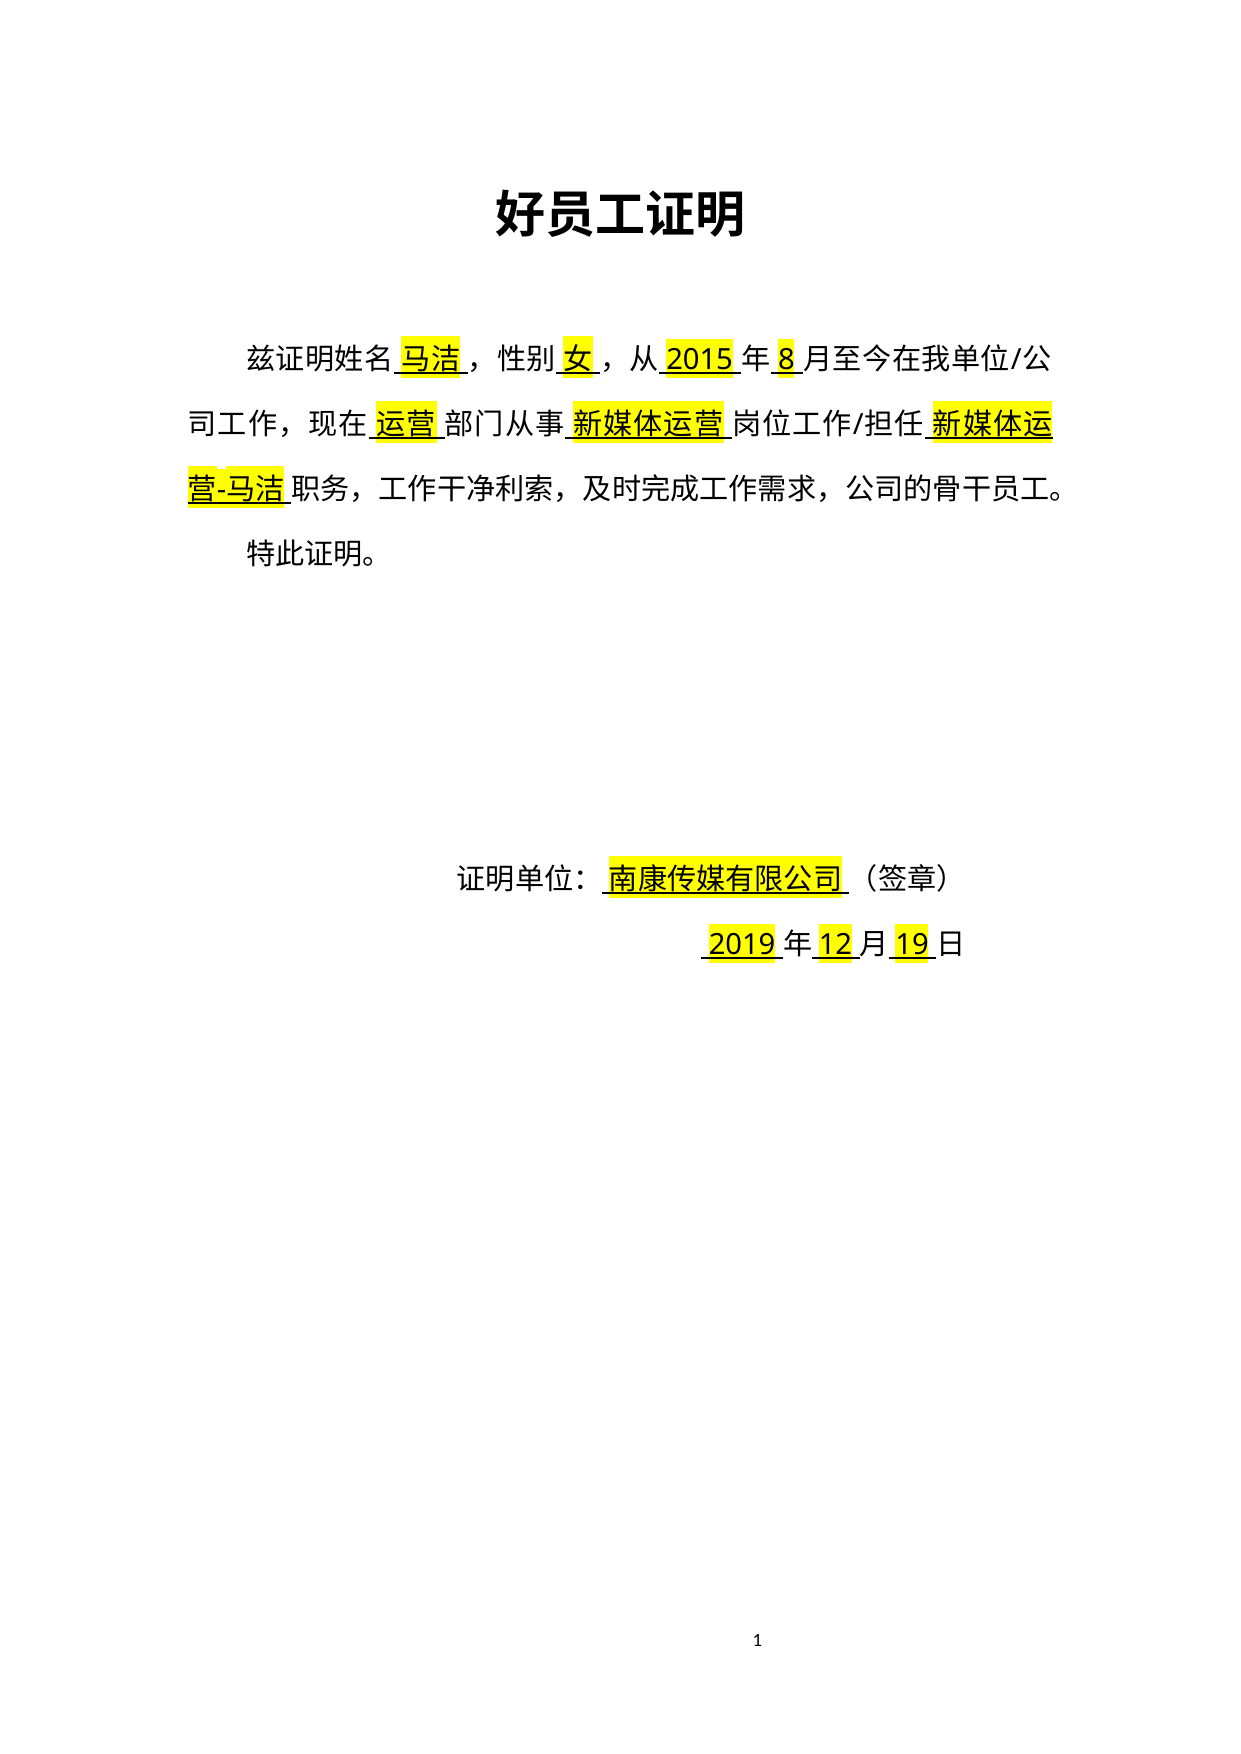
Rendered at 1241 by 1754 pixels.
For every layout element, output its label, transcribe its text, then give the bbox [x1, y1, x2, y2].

text 兹证明姓名 马洁 ，性别 女 ，从 2015 年 8 月至今在我单位/公司工作，现在 运营 部门从事 新媒体运营 岗位工作/担任 新媒体运营-马洁 职务，工作干净利索，及时完成工作需求，公司的骨干员工。 [187, 324, 1053, 519]
text 特此证明。 [187, 519, 1053, 584]
text 好员工证明 [187, 162, 1053, 259]
text 2019 年 12 月 19 日 [187, 909, 965, 974]
text 证明单位： 南康传媒有限公司 （签章） [187, 844, 965, 909]
